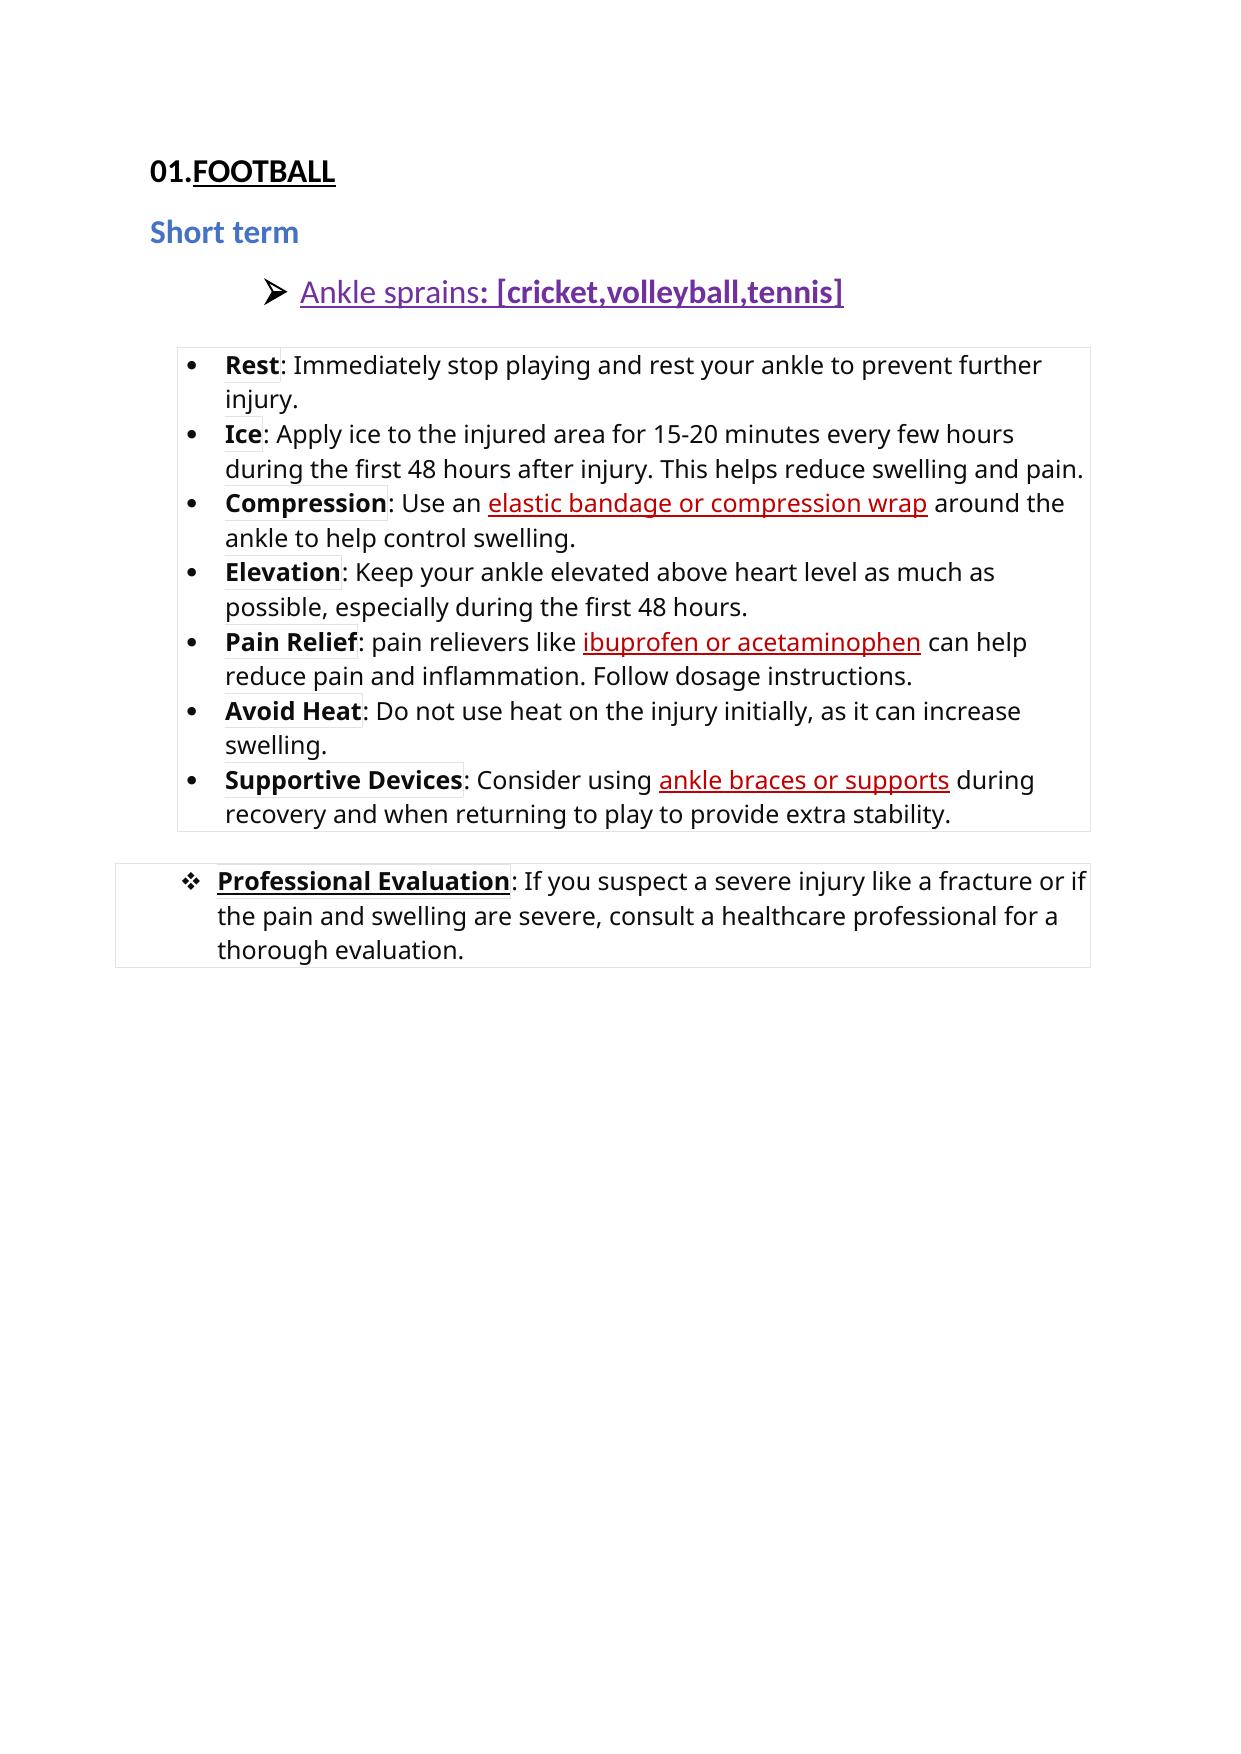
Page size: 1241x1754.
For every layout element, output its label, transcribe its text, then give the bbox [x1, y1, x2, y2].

list Compression: Use an elastic bandage or compression wrap around the ankle to help control swelling. [178, 485, 1090, 554]
list Professional Evaluation: If you suspect a severe injury like a fracture or if the pain and swelling are severe, consult a healthcare professional for a thorough evaluation. [116, 864, 1090, 967]
list Supportive Devices: Consider using ankle braces or supports during recovery and when returning to play to provide extra stability. [178, 761, 1090, 831]
list Pain Relief: pain relievers like ibuprofen or acetaminophen can help reduce pain and inflammation. Follow dosage instructions. [178, 623, 1090, 692]
list Ice: Apply ice to the injured area for 15-20 minutes every few hours during the first 48 hours after injury. This helps reduce swelling and pain. [178, 416, 1090, 485]
list Rest: Immediately stop playing and rest your ankle to prevent further injury. [178, 348, 1090, 416]
text 01.FOOTBALL [150, 150, 1090, 191]
list Avoid Heat: Do not use heat on the injury initially, as it can increase swelling. [178, 692, 1090, 761]
list Ankle sprains: [cricket,volleyball,tennis] [262, 271, 1090, 312]
text Short term [150, 211, 1090, 251]
list Elevation: Keep your ankle elevated above heart level as much as possible, especially during the first 48 hours. [178, 554, 1090, 623]
